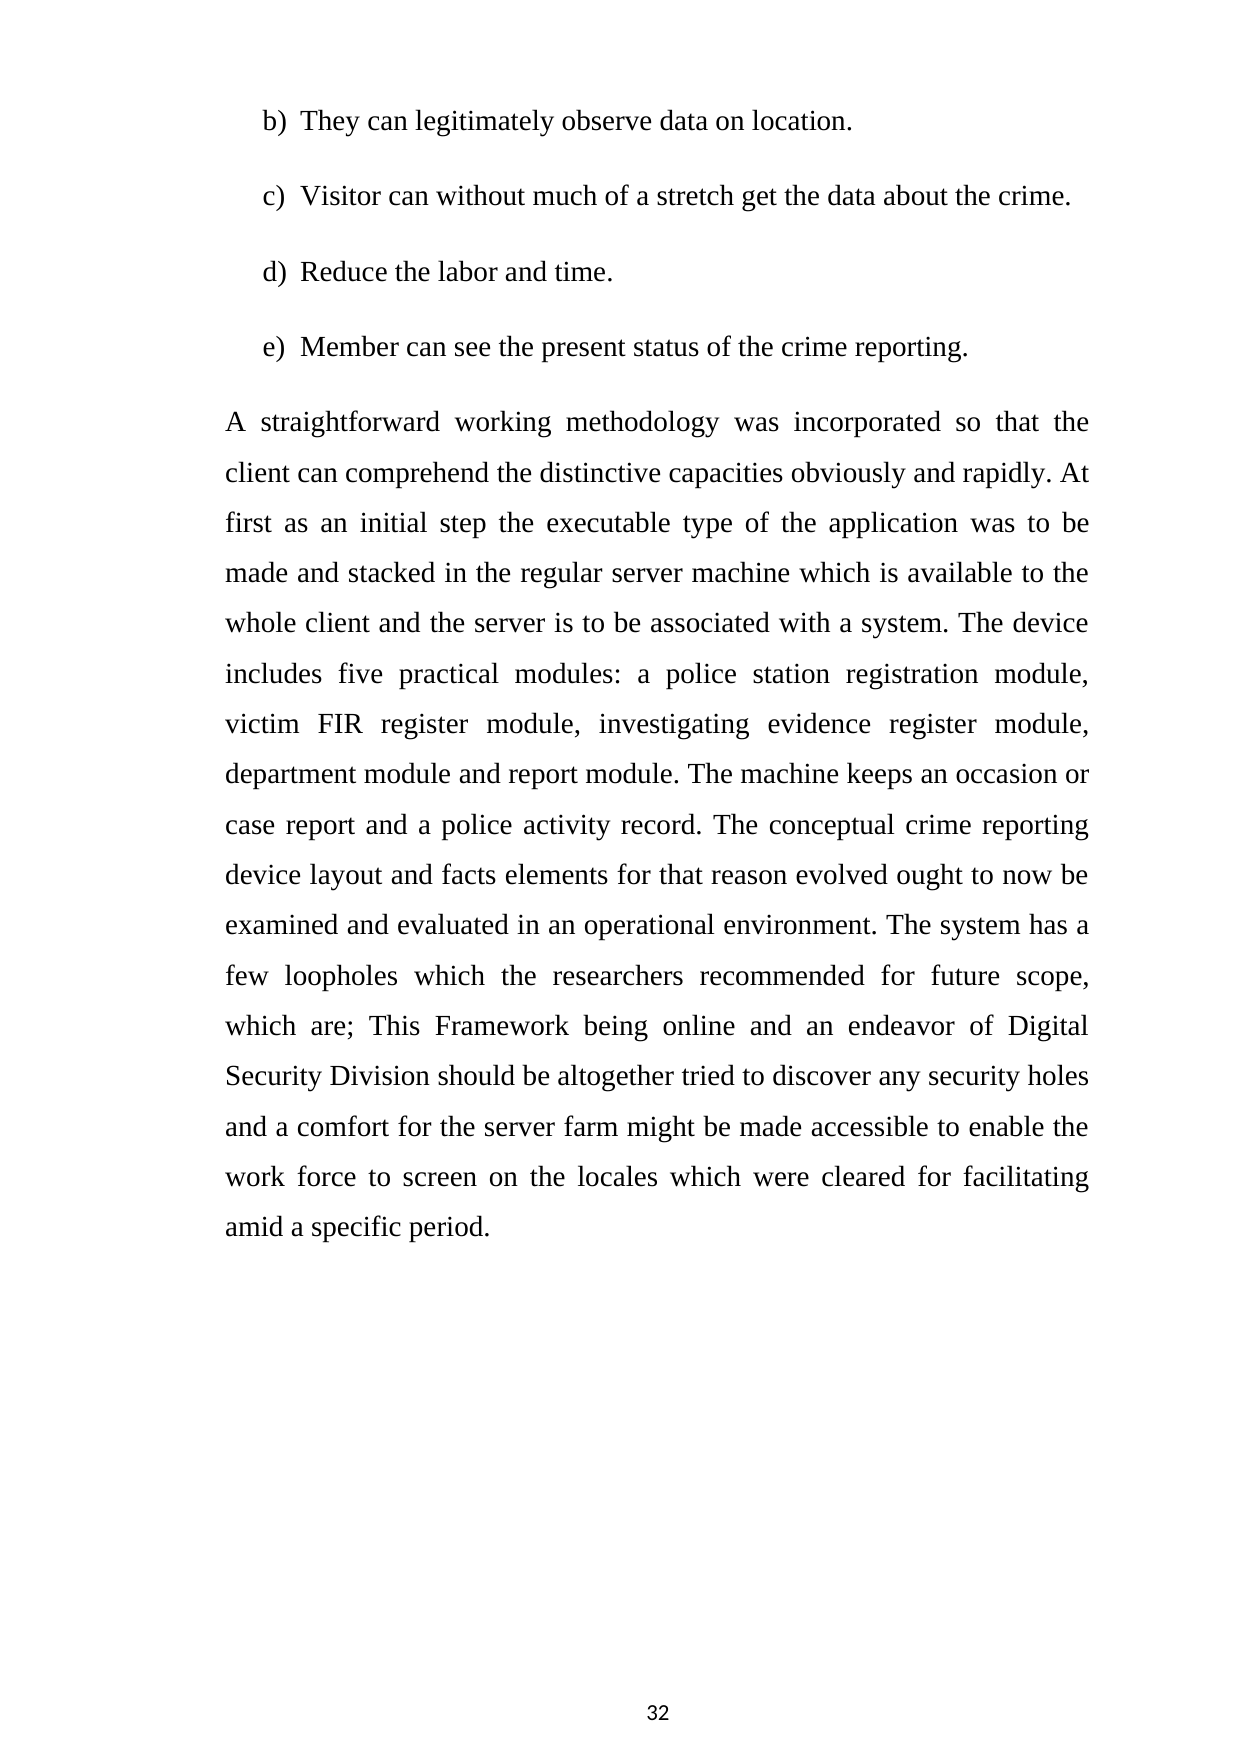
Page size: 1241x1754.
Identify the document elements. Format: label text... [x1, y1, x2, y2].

list Reduce the labor and time. [262, 254, 1090, 287]
list They can legitimately observe data on location. [262, 103, 1090, 137]
list Visitor can without much of a stretch get the data about the crime. [262, 178, 1090, 212]
list Member can see the present status of the crime reporting. [262, 329, 1090, 363]
